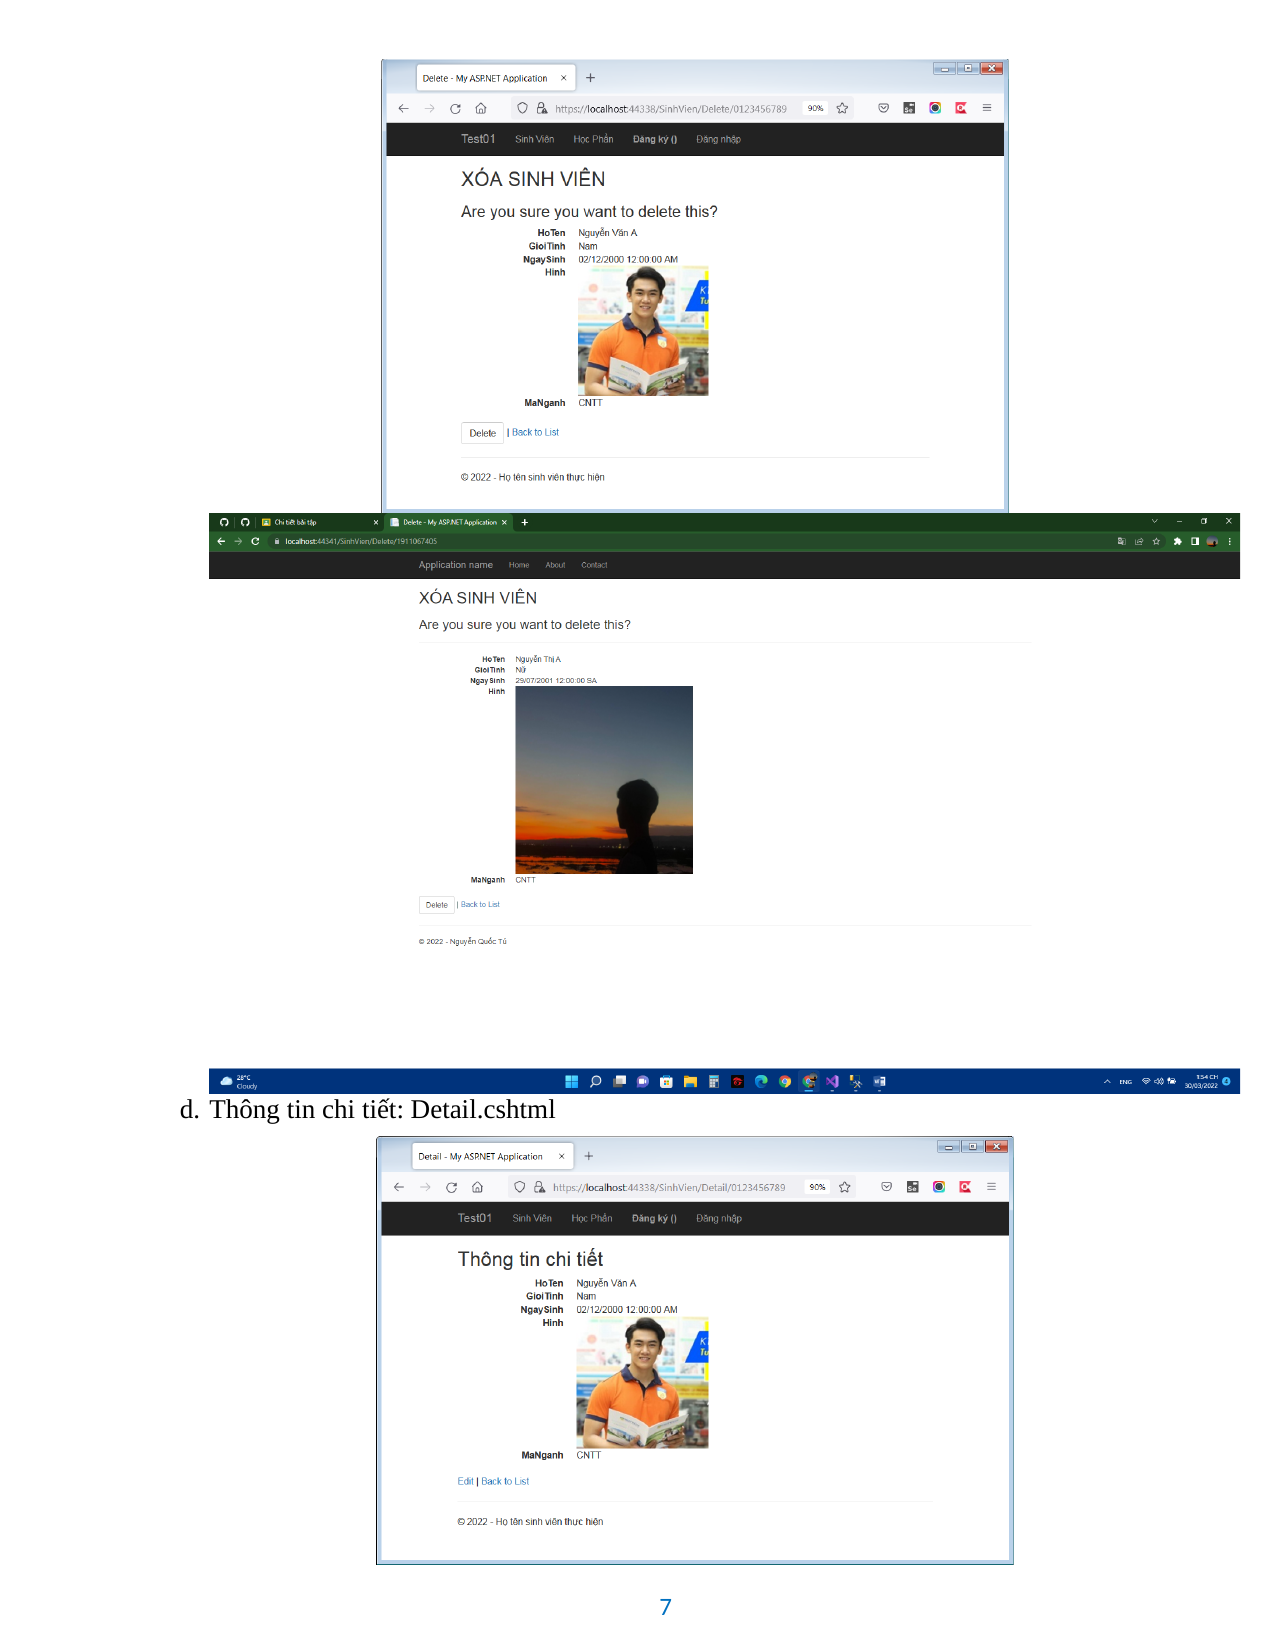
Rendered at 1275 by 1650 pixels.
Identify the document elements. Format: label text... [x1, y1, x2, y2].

list Thông tin chi tiết: Detail.cshtml [179, 1093, 1181, 1124]
picture [376, 1136, 1014, 1565]
picture [209, 59, 1241, 1094]
